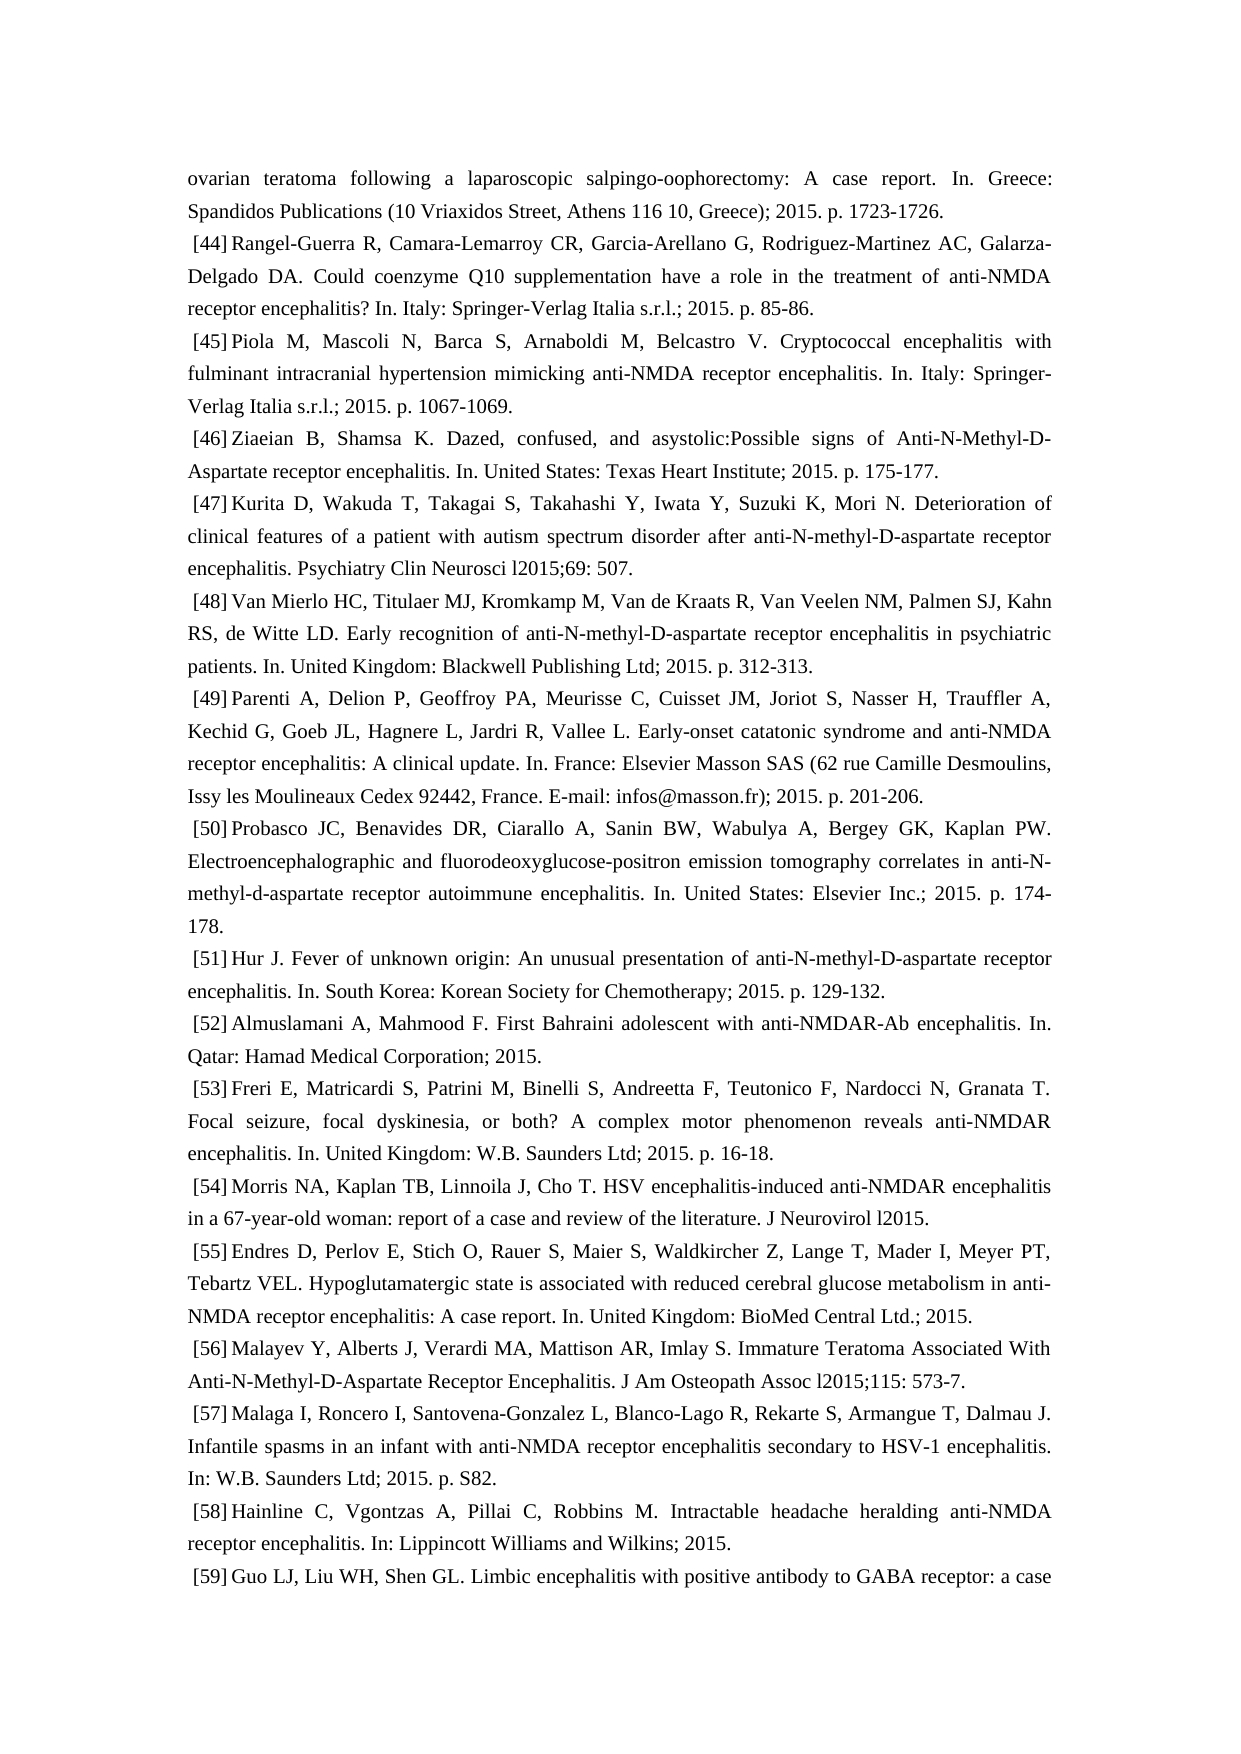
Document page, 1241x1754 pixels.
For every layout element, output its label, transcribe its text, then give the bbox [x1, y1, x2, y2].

text [57] Malaga I, Roncero I, Santovena-Gonzalez L, Blanco-Lago R, Rekarte S, Armangue T, Dalmau J. Infantile spasms in an infant with anti-NMDA receptor encephalitis secondary to HSV-1 encephalitis. In: W.B. Saunders Ltd; 2015. p. S82. [187, 1397, 1053, 1494]
text [58] Hainline C, Vgontzas A, Pillai C, Robbins M. Intractable headache heralding anti-NMDA receptor encephalitis. In: Lippincott Williams and Wilkins; 2015. [187, 1494, 1053, 1559]
text [53] Freri E, Matricardi S, Patrini M, Binelli S, Andreetta F, Teutonico F, Nardocci N, Granata T. Focal seizure, focal dyskinesia, or both? A complex motor phenomenon reveals anti-NMDAR encephalitis. In. United Kingdom: W.B. Saunders Ltd; 2015. p. 16-18. [187, 1072, 1053, 1169]
text [48] Van Mierlo HC, Titulaer MJ, Kromkamp M, Van de Kraats R, Van Veelen NM, Palmen SJ, Kahn RS, de Witte LD. Early recognition of anti-N-methyl-D-aspartate receptor encephalitis in psychiatric patients. In. United Kingdom: Blackwell Publishing Ltd; 2015. p. 312-313. [187, 584, 1053, 682]
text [187, 1559, 1053, 1592]
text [187, 162, 1053, 227]
text [55] Endres D, Perlov E, Stich O, Rauer S, Maier S, Waldkircher Z, Lange T, Mader I, Meyer PT, Tebartz VEL. Hypoglutamatergic state is associated with reduced cerebral glucose metabolism in anti-NMDA receptor encephalitis: A case report. In. United Kingdom: BioMed Central Ltd.; 2015. [187, 1234, 1053, 1332]
text [45] Piola M, Mascoli N, Barca S, Arnaboldi M, Belcastro V. Cryptococcal encephalitis with fulminant intracranial hypertension mimicking anti-NMDA receptor encephalitis. In. Italy: Springer-Verlag Italia s.r.l.; 2015. p. 1067-1069. [187, 324, 1053, 422]
text [50] Probasco JC, Benavides DR, Ciarallo A, Sanin BW, Wabulya A, Bergey GK, Kaplan PW. Electroencephalographic and fluorodeoxyglucose-positron emission tomography correlates in anti-N-methyl-d-aspartate receptor autoimmune encephalitis. In. United States: Elsevier Inc.; 2015. p. 174-178. [187, 812, 1053, 942]
text [49] Parenti A, Delion P, Geoffroy PA, Meurisse C, Cuisset JM, Joriot S, Nasser H, Trauffler A, Kechid G, Goeb JL, Hagnere L, Jardri R, Vallee L. Early-onset catatonic syndrome and anti-NMDA receptor encephalitis: A clinical update. In. France: Elsevier Masson SAS (62 rue Camille Desmoulins, Issy les Moulineaux Cedex 92442, France. E-mail: infos@masson.fr); 2015. p. 201-206. [187, 682, 1053, 812]
text [52] Almuslamani A, Mahmood F. First Bahraini adolescent with anti-NMDAR-Ab encephalitis. In. Qatar: Hamad Medical Corporation; 2015. [187, 1007, 1053, 1072]
text [54] Morris NA, Kaplan TB, Linnoila J, Cho T. HSV encephalitis-induced anti-NMDAR encephalitis in a 67-year-old woman: report of a case and review of the literature. J Neurovirol l2015. [187, 1169, 1053, 1234]
text [56] Malayev Y, Alberts J, Verardi MA, Mattison AR, Imlay S. Immature Teratoma Associated With Anti-N-Methyl-D-Aspartate Receptor Encephalitis. J Am Osteopath Assoc l2015;115: 573-7. [187, 1332, 1053, 1397]
text [47] Kurita D, Wakuda T, Takagai S, Takahashi Y, Iwata Y, Suzuki K, Mori N. Deterioration of clinical features of a patient with autism spectrum disorder after anti-N-methyl-D-aspartate receptor encephalitis. Psychiatry Clin Neurosci l2015;69: 507. [187, 487, 1053, 584]
text [44] Rangel-Guerra R, Camara-Lemarroy CR, Garcia-Arellano G, Rodriguez-Martinez AC, Galarza-Delgado DA. Could coenzyme Q10 supplementation have a role in the treatment of anti-NMDA receptor encephalitis? In. Italy: Springer-Verlag Italia s.r.l.; 2015. p. 85-86. [187, 227, 1053, 324]
text [46] Ziaeian B, Shamsa K. Dazed, confused, and asystolic:Possible signs of Anti-N-Methyl-D-Aspartate receptor encephalitis. In. United States: Texas Heart Institute; 2015. p. 175-177. [187, 422, 1053, 487]
text [51] Hur J. Fever of unknown origin: An unusual presentation of anti-N-methyl-D-aspartate receptor encephalitis. In. South Korea: Korean Society for Chemotherapy; 2015. p. 129-132. [187, 942, 1053, 1007]
